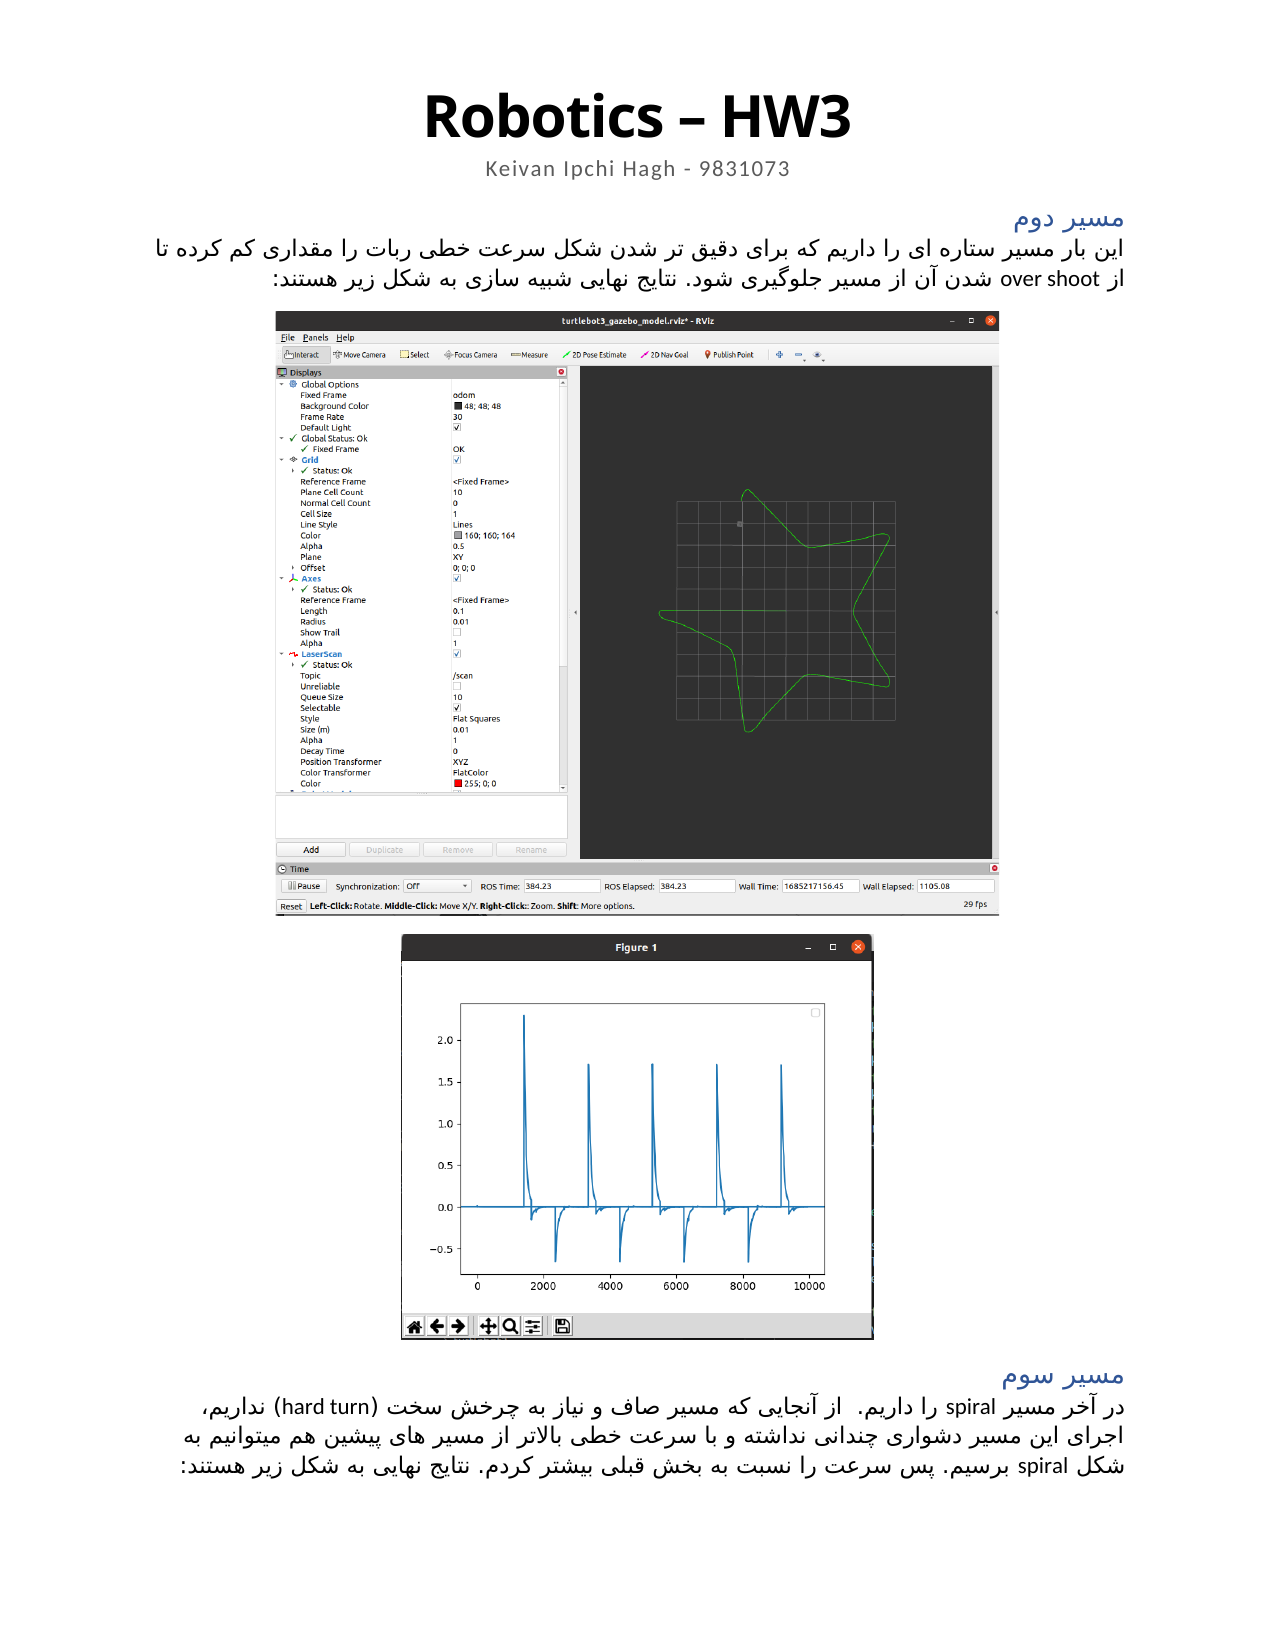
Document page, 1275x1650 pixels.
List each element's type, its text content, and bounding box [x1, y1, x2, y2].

text در آخر مسیر spiral را داریم. از آنجایی که مسیر صاف و نیاز به چرخش سخت (hard turn) نداریم، اجرای این مسیر دشواری چندانی نداشته و با سرعت خطی بالاتر از مسیر های پیشین هم میتوانیم به شکل spiral برسیم. پس سرعت را نسبت به بخش قبلی بیشتر کردم. نتایج نهایی به شکل زیر هستند: [150, 1392, 1125, 1479]
picture [401, 934, 874, 1340]
subtitle مسیر دوم [150, 201, 1125, 233]
picture [275, 311, 1000, 916]
subtitle مسیر سوم [150, 1358, 1125, 1390]
text این بار مسیر ستاره ای را داریم که برای دقیق تر شدن شکل سرعت خطی ربات را مقداری کم کرده تا از over shoot شدن آن از مسیر جلوگیری شود. نتایج نهایی شبیه سازی به شکل زیر هستند: [150, 235, 1125, 292]
